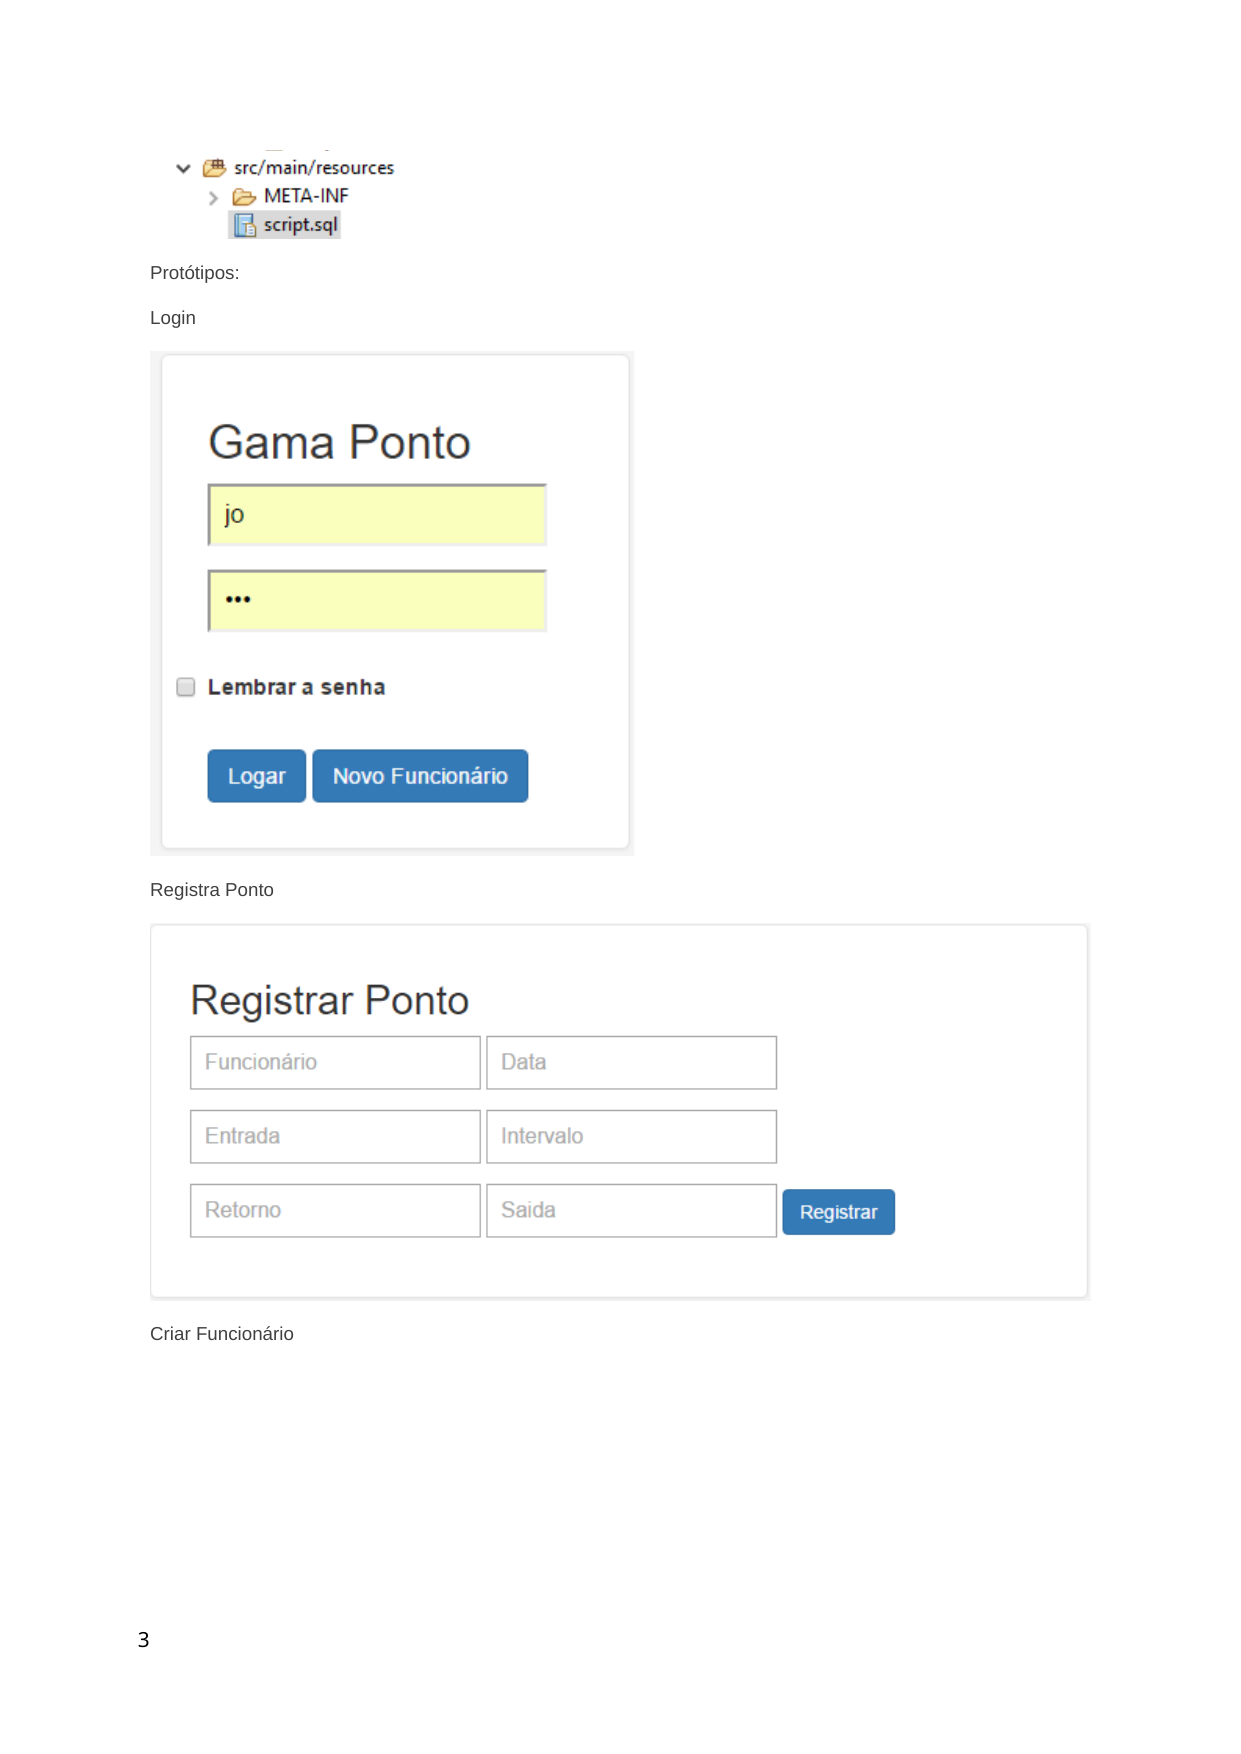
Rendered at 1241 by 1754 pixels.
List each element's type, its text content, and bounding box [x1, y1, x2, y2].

text Criar Funcionário [150, 1323, 1090, 1345]
picture [150, 351, 635, 856]
text Protótipos: [150, 262, 1090, 284]
text Registra Ponto [150, 879, 1090, 901]
picture [150, 150, 410, 239]
text Login [150, 307, 1090, 328]
picture [150, 923, 1091, 1301]
